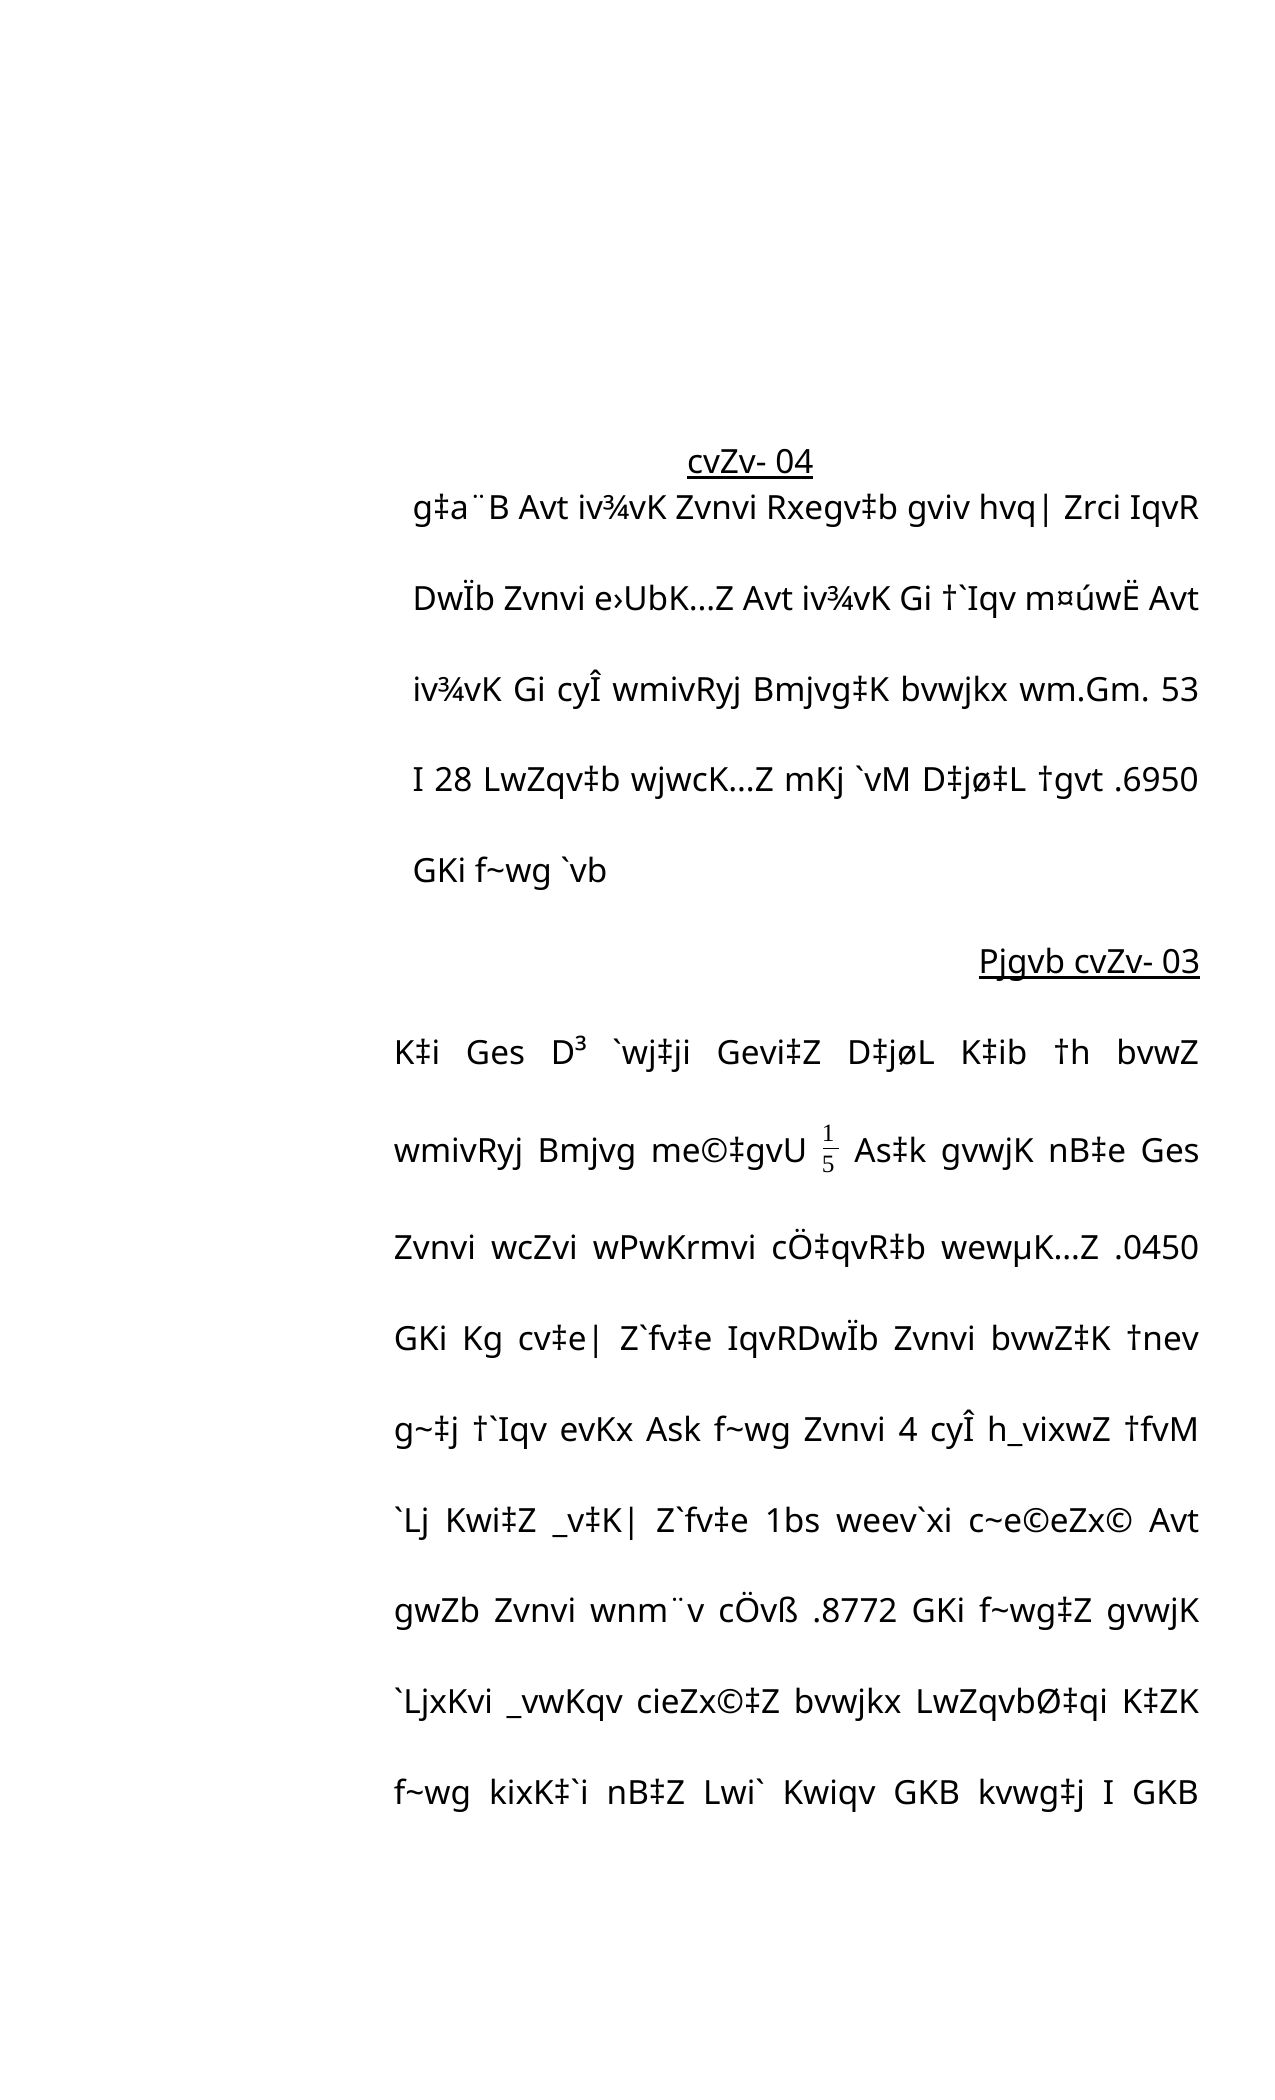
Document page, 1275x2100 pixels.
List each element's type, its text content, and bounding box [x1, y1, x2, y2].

list Pjgvb cvZv- 03 [412, 938, 1200, 983]
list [394, 1029, 1200, 1814]
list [412, 484, 1200, 892]
